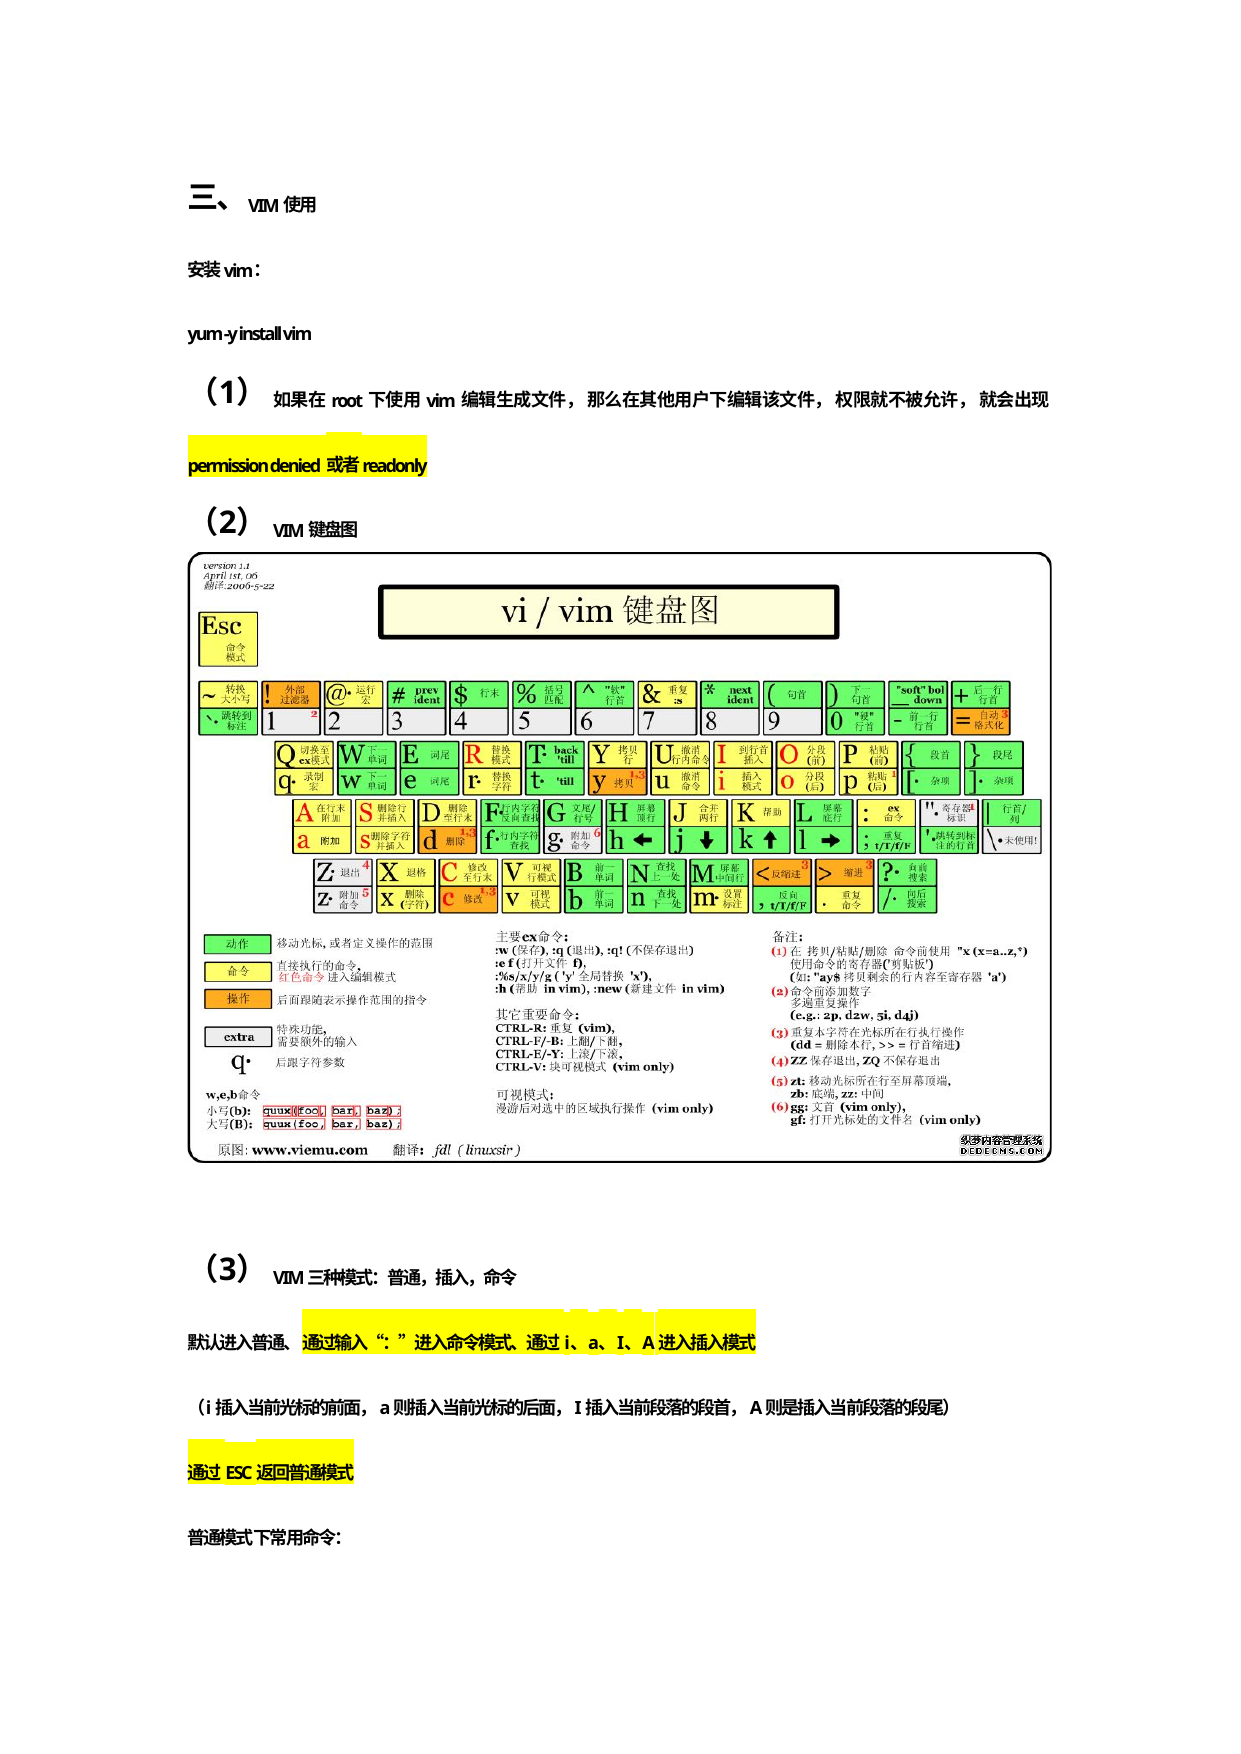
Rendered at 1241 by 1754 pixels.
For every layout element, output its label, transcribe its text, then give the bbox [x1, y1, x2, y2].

list （i插入当前光标的前面， a则插入当前光标的后面， I插入当前段落的段首， A则是插入当前段落的段尾） [187, 1364, 1053, 1429]
list yum -y install vim [187, 292, 1053, 357]
list 默认进入普通、通过输入“：”进入命令模式、通过i、a、I、A进入插入模式 [187, 1299, 1053, 1364]
list 普通模式下常用命令： [187, 1494, 1053, 1559]
list VIM键盘图 [187, 487, 1053, 552]
list 安装 vim： [187, 227, 1053, 292]
list VIM 三种模式：普通，插入，命令 [187, 1234, 1053, 1299]
list 如果在root下使用vim编辑生成文件， 那么在其他用户下编辑该文件， 权限就不被允许， 就会出现permission denied 或者 readonly [187, 357, 1053, 487]
list VIM使用 [187, 162, 1053, 227]
picture [187, 552, 1052, 1163]
list 通过ESC返回普通模式 [187, 1429, 1053, 1494]
